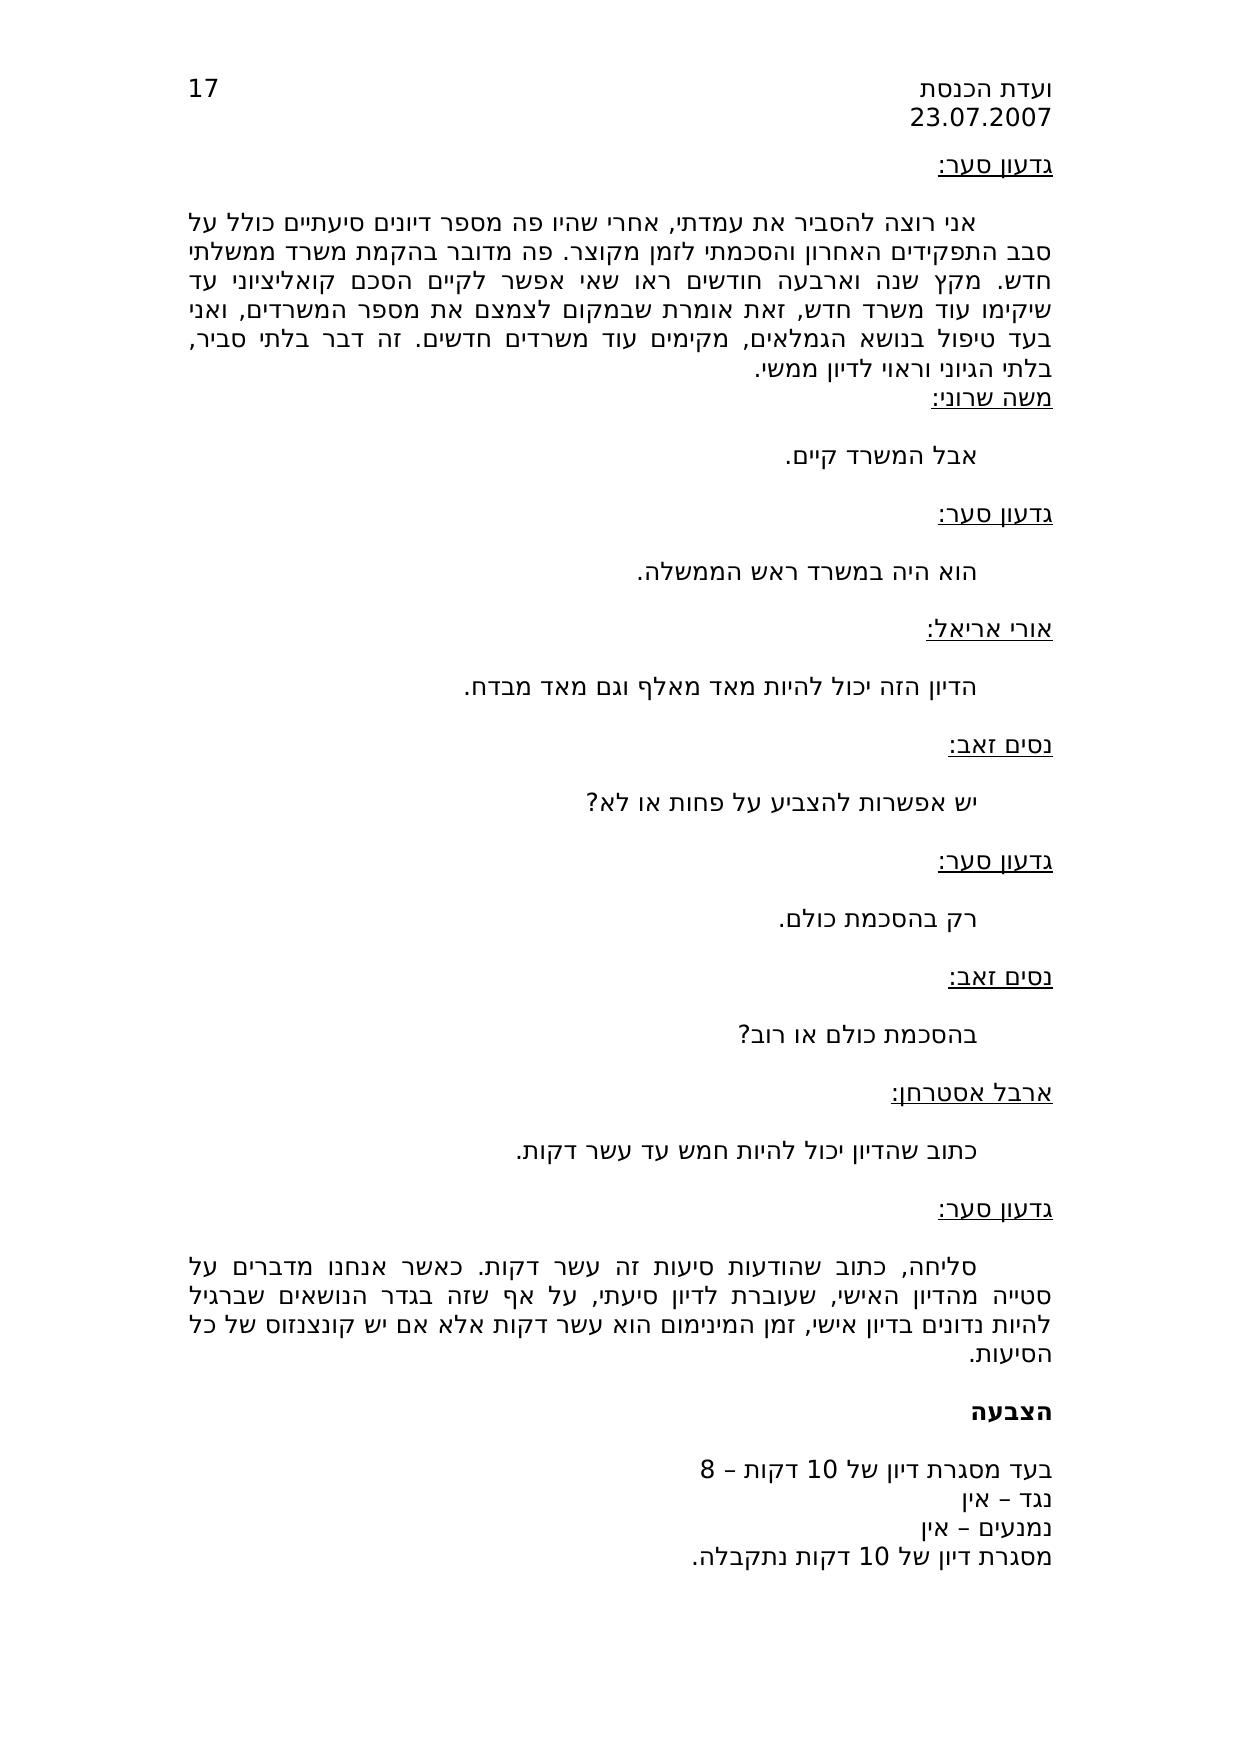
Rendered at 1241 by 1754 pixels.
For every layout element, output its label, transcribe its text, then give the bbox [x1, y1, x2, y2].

text הוא היה במשרד ראש הממשלה. [187, 557, 1053, 586]
text נסים זאב: [187, 962, 1053, 991]
text אבל המשרד קיים. [187, 441, 1053, 470]
text גדעון סער: [187, 499, 1053, 528]
text ארבל אסטרחן: [187, 1078, 1053, 1107]
text גדעון סער: [187, 1194, 1053, 1223]
text גדעון סער: [187, 846, 1053, 875]
text משה שרוני: [187, 383, 1053, 412]
text רק בהסכמת כולם. [187, 904, 1053, 933]
text יש אפשרות להצביע על פחות או לא? [187, 788, 1053, 817]
text מסגרת דיון של 10 דקות נתקבלה. [187, 1542, 1053, 1572]
text נגד – אין [187, 1484, 1053, 1513]
text בהסכמת כולם או רוב? [187, 1020, 1053, 1049]
text סליחה, כתוב שהודעות סיעות זה עשר דקות. כאשר אנחנו מדברים על סטייה מהדיון האישי, שעוברת לדיון סיעתי, על אף שזה בגדר הנושאים שברגיל להיות נדונים בדיון אישי, זמן המינימום הוא עשר דקות אלא אם יש קונצנזוס של כל הסיעות. [187, 1252, 1053, 1368]
text נסים זאב: [187, 730, 1053, 759]
text אני רוצה להסביר את עמדתי, אחרי שהיו פה מספר דיונים סיעתיים כולל על סבב התפקידים האחרון והסכמתי לזמן מקוצר. פה מדובר בהקמת משרד ממשלתי חדש. מקץ שנה וארבעה חודשים ראו שאי אפשר לקיים הסכם קואליציוני עד שיקימו עוד משרד חדש, זאת אומרת שבמקום לצמצם את מספר המשרדים, ואני בעד טיפול בנושא הגמלאים, מקימים עוד משרדים חדשים. זה דבר בלתי סביר, בלתי הגיוני וראוי לדיון ממשי. [187, 208, 1053, 383]
text הדיון הזה יכול להיות מאד מאלף וגם מאד מבדח. [187, 672, 1053, 702]
text אורי אריאל: [187, 614, 1053, 644]
text נמנעים – אין [187, 1513, 1053, 1542]
text הצבעה [187, 1397, 1053, 1426]
text בעד מסגרת דיון של 10 דקות – 8 [187, 1455, 1053, 1484]
text כתוב שהדיון יכול להיות חמש עד עשר דקות. [187, 1136, 1053, 1165]
text גדעון סער: [187, 150, 1053, 179]
